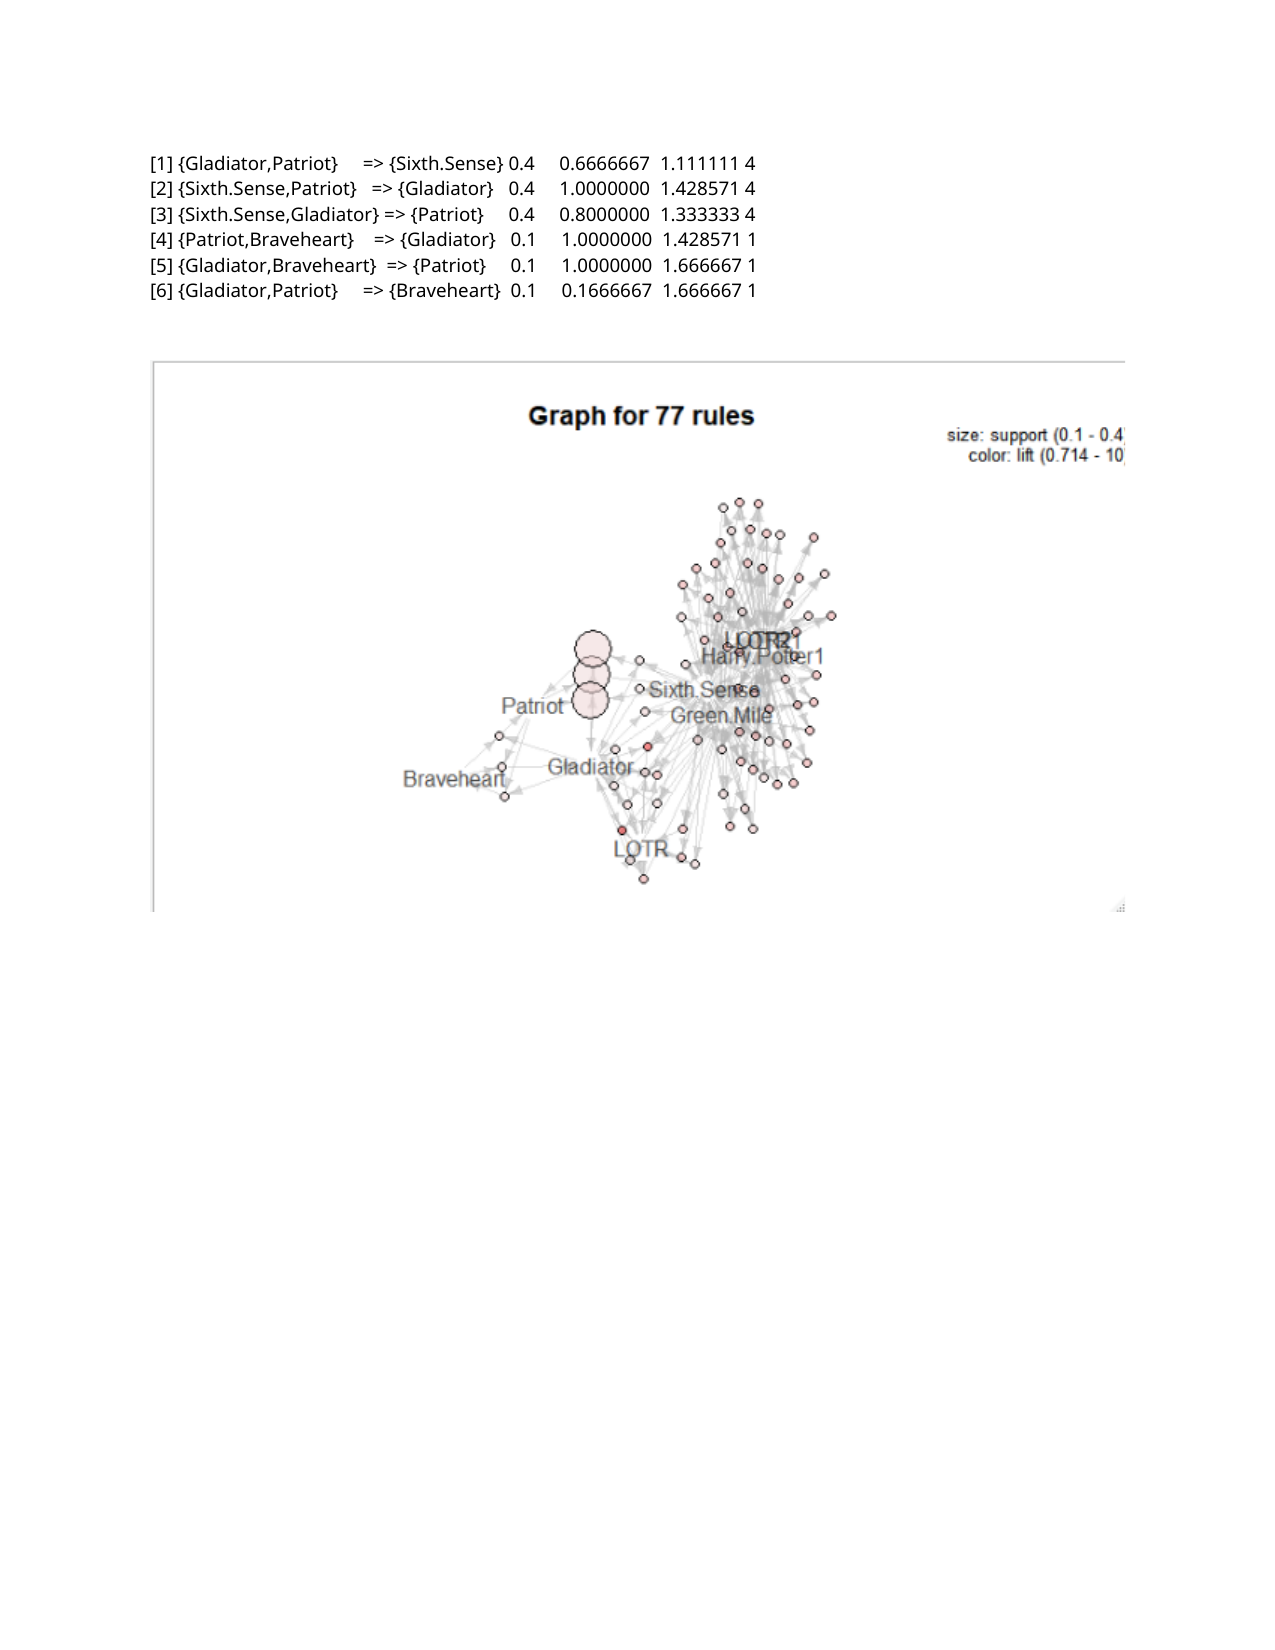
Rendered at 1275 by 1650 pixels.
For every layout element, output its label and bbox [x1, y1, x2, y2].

table_header [141, 150, 1275, 953]
picture [150, 360, 1125, 912]
